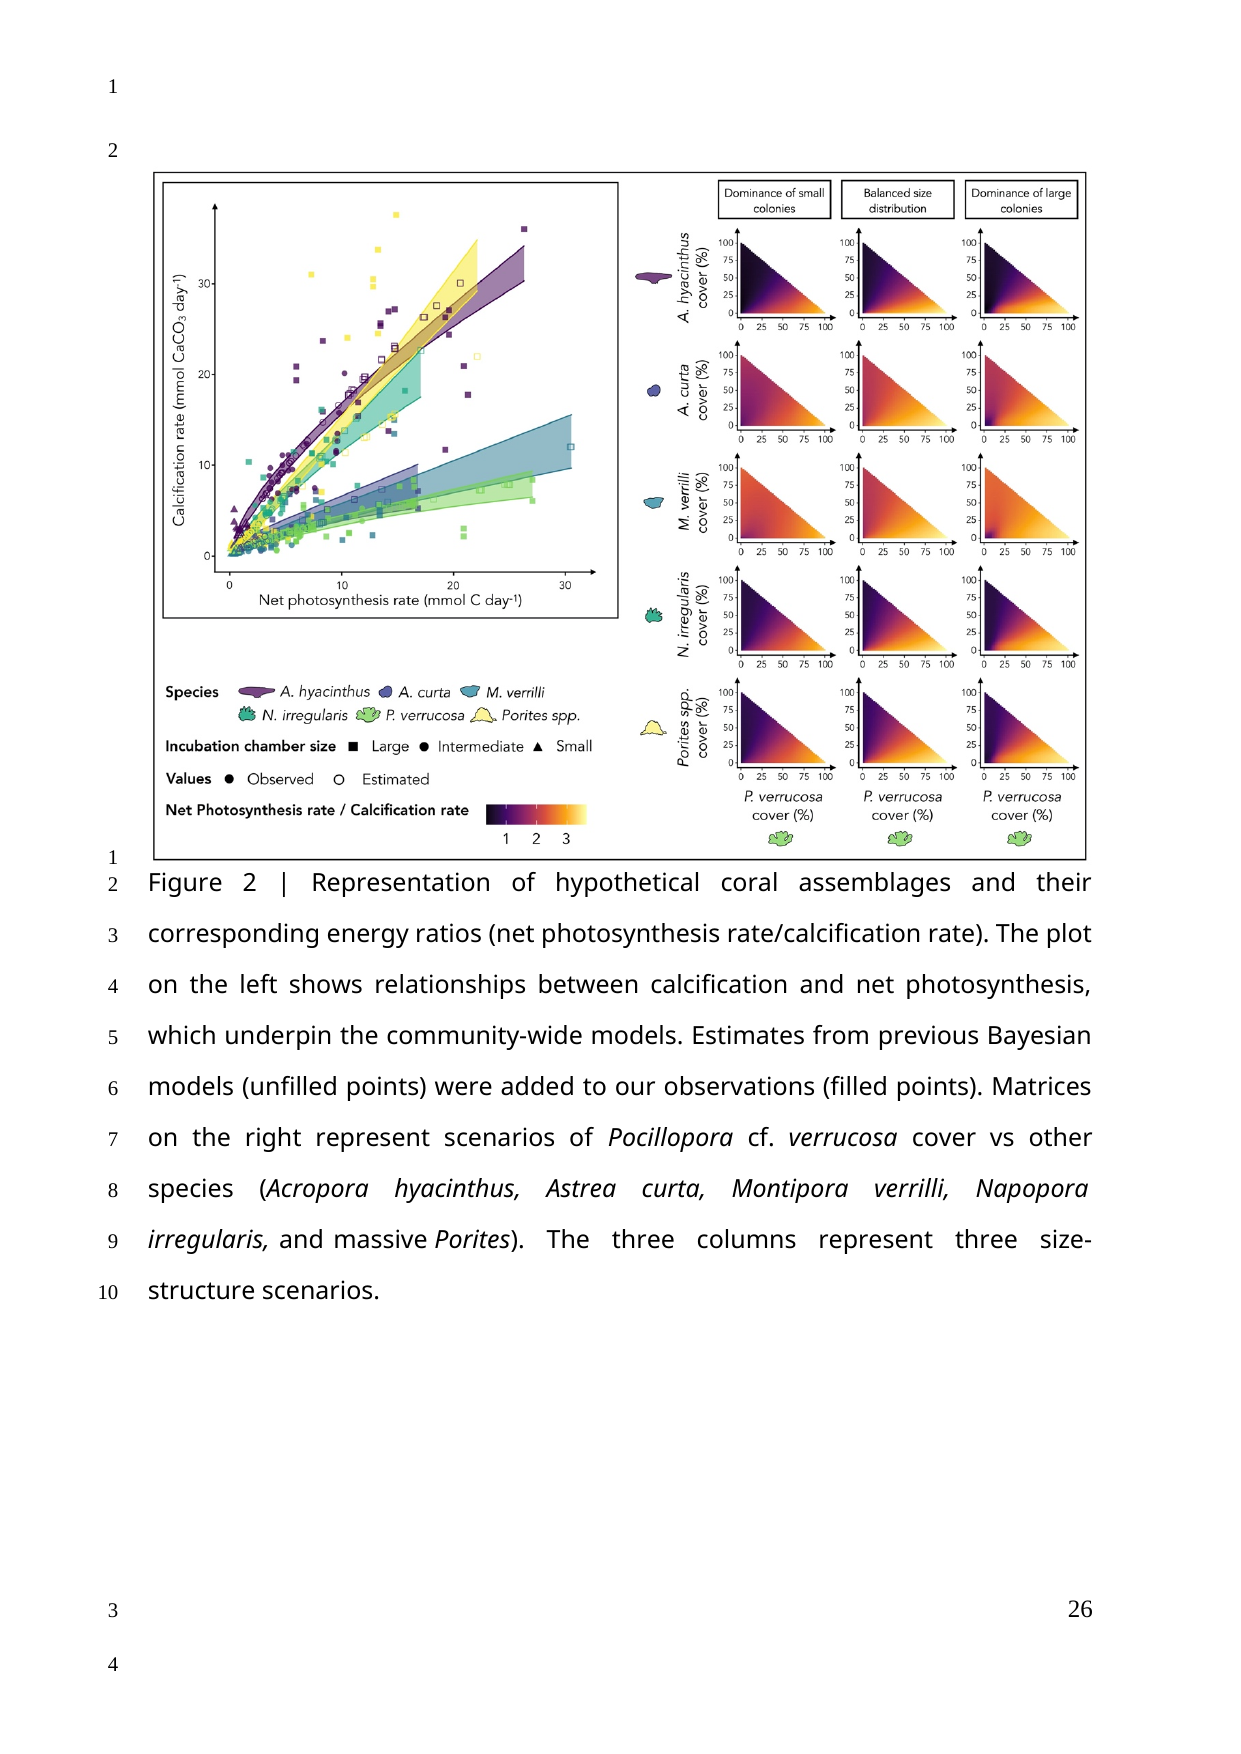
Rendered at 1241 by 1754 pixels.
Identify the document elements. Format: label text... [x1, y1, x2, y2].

text Figure 2 | Representation of hypothetical coral assemblages and their corresponding energy ratios (net photosynthesis rate/calcification rate). The plot on the left shows relationships between calcification and net photosynthesis, which underpin the community-wide models. Estimates from previous Bayesian models (unfilled points) were added to our observations (filled points). Matrices on the right represent scenarios of Pocillopora cf. verrucosa cover vs other species (Acropora hyacinthus, Astrea curta, Montipora verrilli, Napopora irregularis, and massive Porites). The three columns represent three size-structure scenarios. [148, 864, 1093, 1307]
picture [147, 166, 1092, 865]
